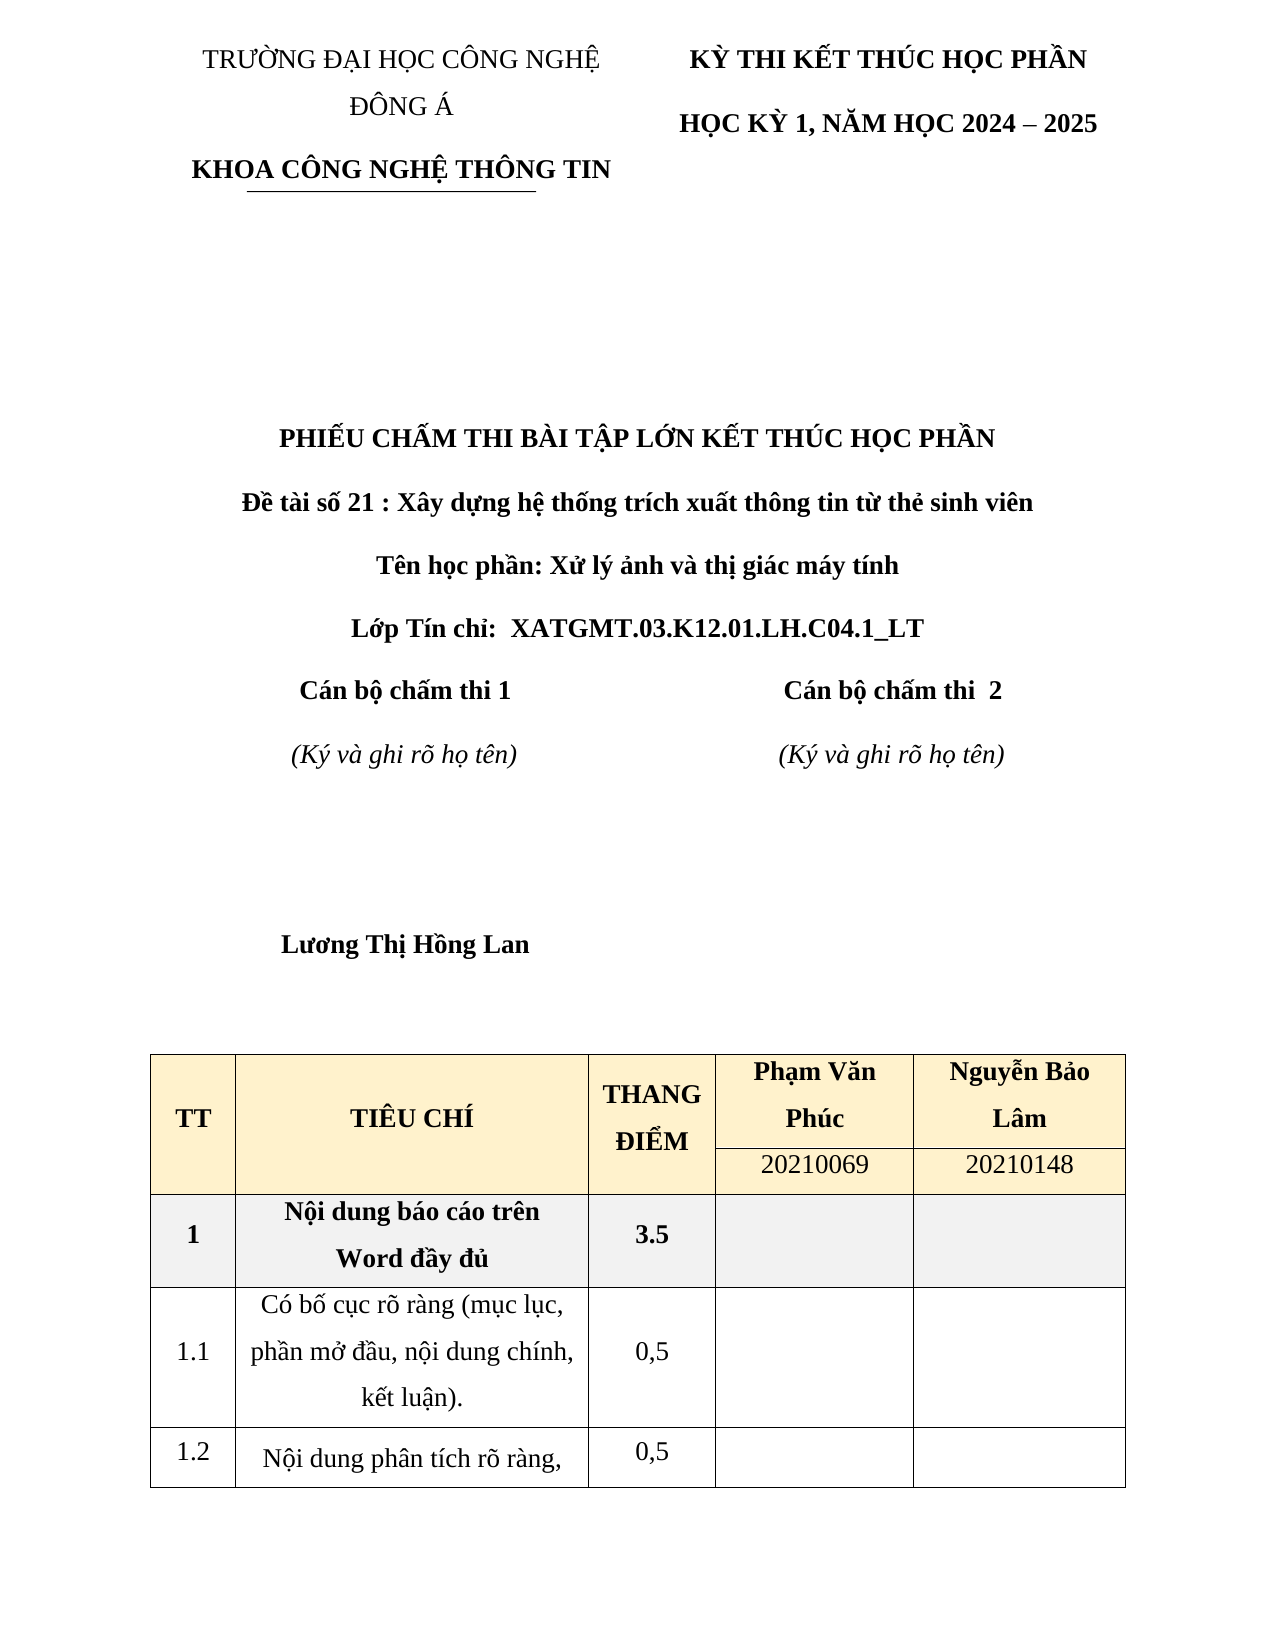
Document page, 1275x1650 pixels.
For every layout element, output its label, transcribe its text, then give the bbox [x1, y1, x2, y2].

table_cell 1 [151, 1195, 235, 1287]
table_cell Có bố cục rõ ràng (mục lục, phần mở đầu, nội dung chính, kết luận). [236, 1288, 588, 1427]
table_cell [716, 1428, 913, 1487]
table_cell 0,5 [589, 1288, 715, 1427]
table_header KỲ THI KẾT THÚC HỌC PHẦN HỌC KỲ 1, NĂM HỌC 2024 – 2025 [652, 44, 1124, 280]
table_cell [716, 1288, 913, 1427]
table_header TRƯỜNG ĐẠI HỌC CÔNG NGHỆ ĐÔNG Á KHOA CÔNG NGHỆ THÔNG TIN [151, 44, 652, 280]
table_header PHIẾU CHẤM THI BÀI TẬP LỚN KẾT THÚC HỌC PHẦN Đề tài số 21 : Xây dựng hệ thống trích xuất thông tin từ thẻ sinh viên Tên học phần: Xử lý ảnh và thị giác máy tính Lớp Tín chỉ: XATGMT.03.K12.01.LH.C04.1_LT [150, 66, 1125, 674]
table_cell 3.5 [589, 1195, 715, 1287]
table_cell 1.2 [151, 1428, 235, 1487]
table_cell Cán bộ chấm thi 1 (Ký và ghi rõ họ tên) Lương Thị Hồng Lan [150, 674, 660, 1054]
table_header TT [151, 1055, 235, 1194]
table_header TIÊU CHÍ [236, 1055, 588, 1194]
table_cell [236, 1428, 588, 1487]
table_header Phạm Văn Phúc [716, 1055, 913, 1147]
table_header THANG ĐIỂM [589, 1055, 715, 1194]
table_cell 1.1 [151, 1288, 235, 1427]
table_cell [914, 1428, 1125, 1487]
table_cell [914, 1195, 1125, 1287]
table_cell [914, 1288, 1125, 1427]
table_cell 20210148 [914, 1149, 1125, 1194]
table_cell Cán bộ chấm thi 2 (Ký và ghi rõ họ tên) [660, 674, 1125, 1054]
table_cell 20210069 [716, 1149, 913, 1194]
table_cell Nội dung báo cáo trên Word đầy đủ [236, 1195, 588, 1287]
table_header Nguyễn Bảo Lâm [914, 1055, 1125, 1147]
table_cell [716, 1195, 913, 1287]
table_cell 0,5 [589, 1428, 715, 1487]
